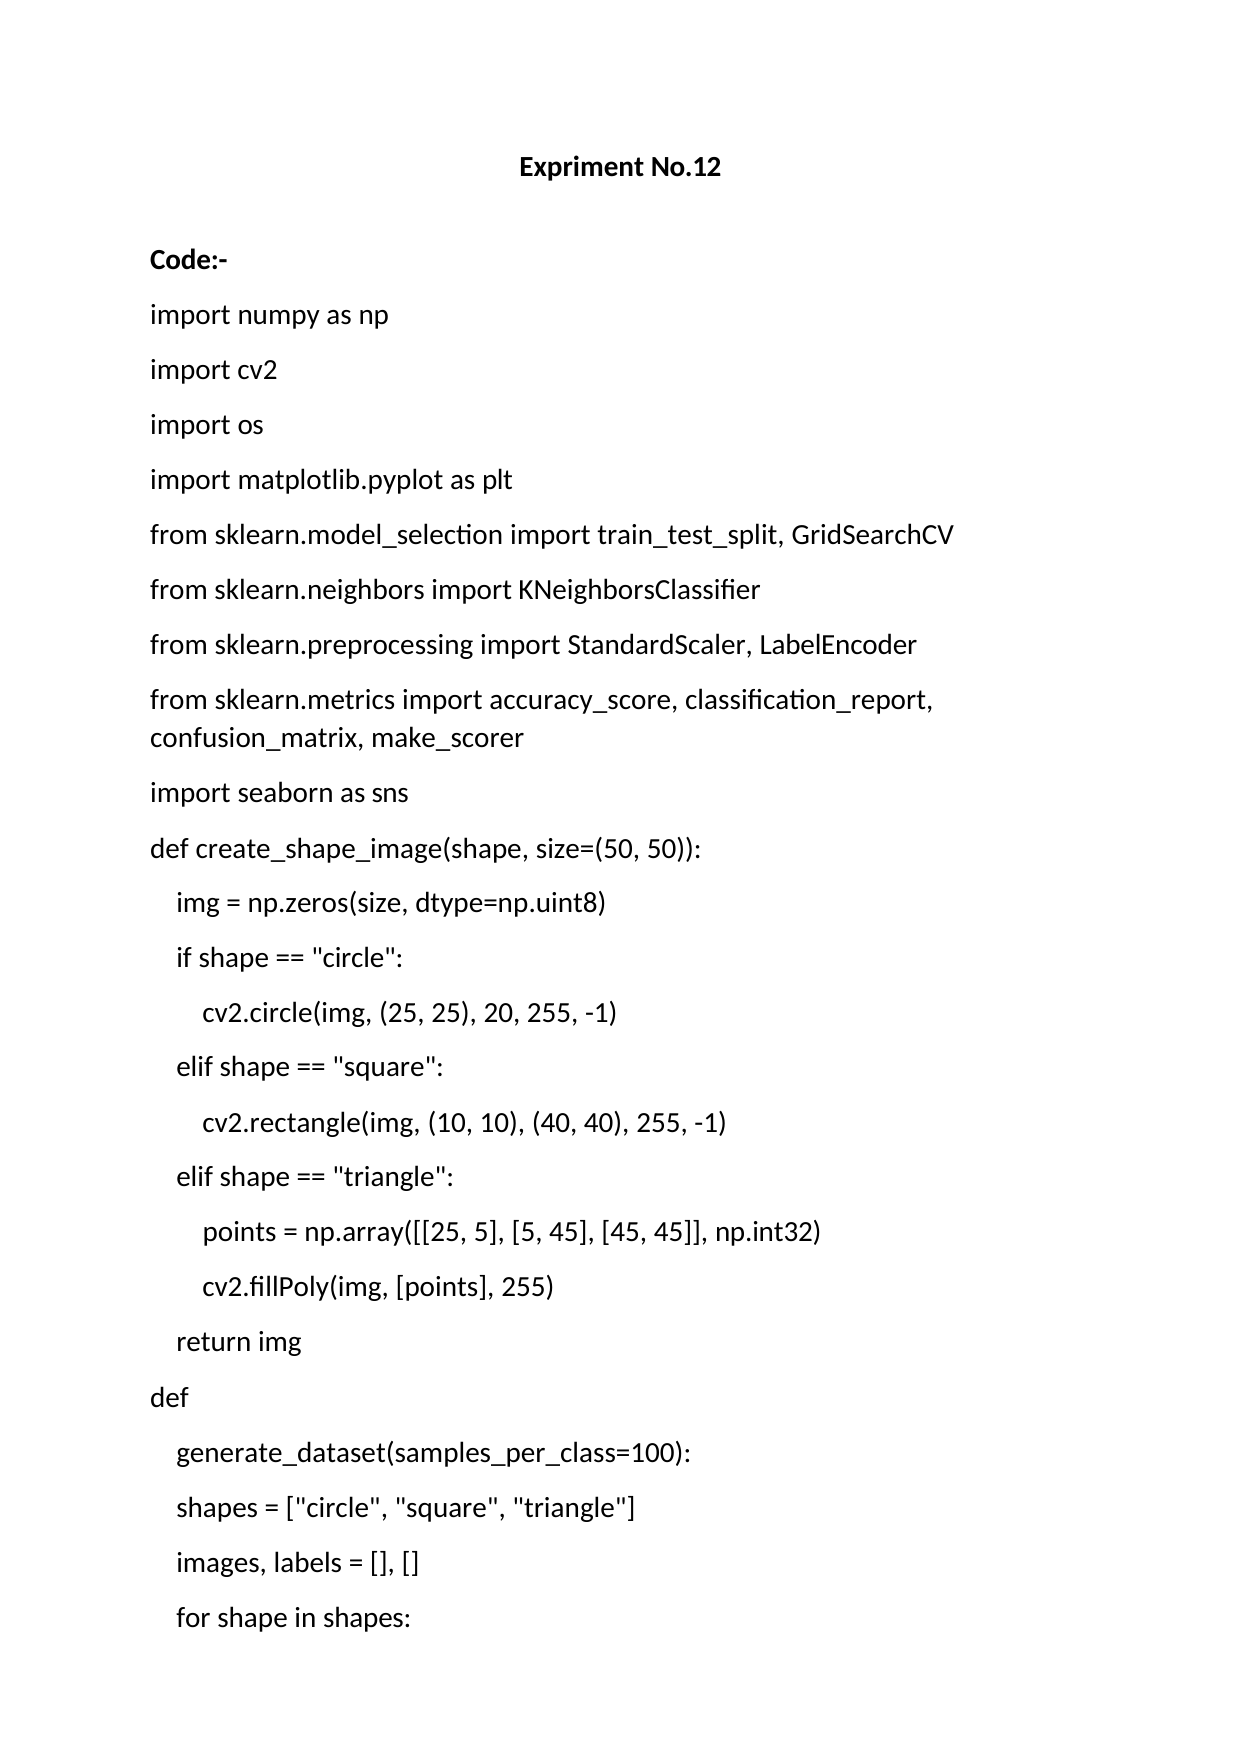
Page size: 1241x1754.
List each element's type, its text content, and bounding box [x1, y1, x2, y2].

text Code:- [150, 241, 1093, 277]
text from sklearn.metrics import accuracy_score, classification_report, confusion_matrix, make_scorer [150, 681, 1093, 755]
text for shape in shapes: [176, 1599, 1093, 1635]
text cv2.rectangle(img, (10, 10), (40, 40), 255, -1) elif shape == "triangle": [176, 1104, 744, 1194]
text cv2.fillPoly(img, [points], 255) return img [176, 1268, 566, 1359]
text import numpy as np import cv2 [150, 296, 463, 387]
text points = np.array([[25, 5], [5, 45], [45, 45]], np.int32) [202, 1213, 1093, 1249]
text from sklearn.model_selection import train_test_split, GridSearchCV from sklearn.neighbors import KNeighborsClassifier [150, 516, 991, 606]
text import os [150, 406, 1093, 442]
text import matplotlib.pyplot as plt [150, 461, 1093, 497]
text from sklearn.preprocessing import StandardScaler, LabelEncoder [150, 626, 1093, 661]
text cv2.circle(img, (25, 25), 20, 255, -1) elif shape == "square": [176, 994, 649, 1084]
text Expriment No.12 [148, 148, 1093, 183]
text import seaborn as sns [150, 774, 1093, 810]
text def create_shape_image(shape, size=(50, 50)): img = np.zeros(size, dtype=np.uint8) [150, 830, 711, 920]
text if shape == "circle": [176, 939, 1093, 975]
text def generate_dataset(samples_per_class=100): shapes = ["circle", "square", "triangle"] images, labels = [], [] [150, 1379, 711, 1580]
